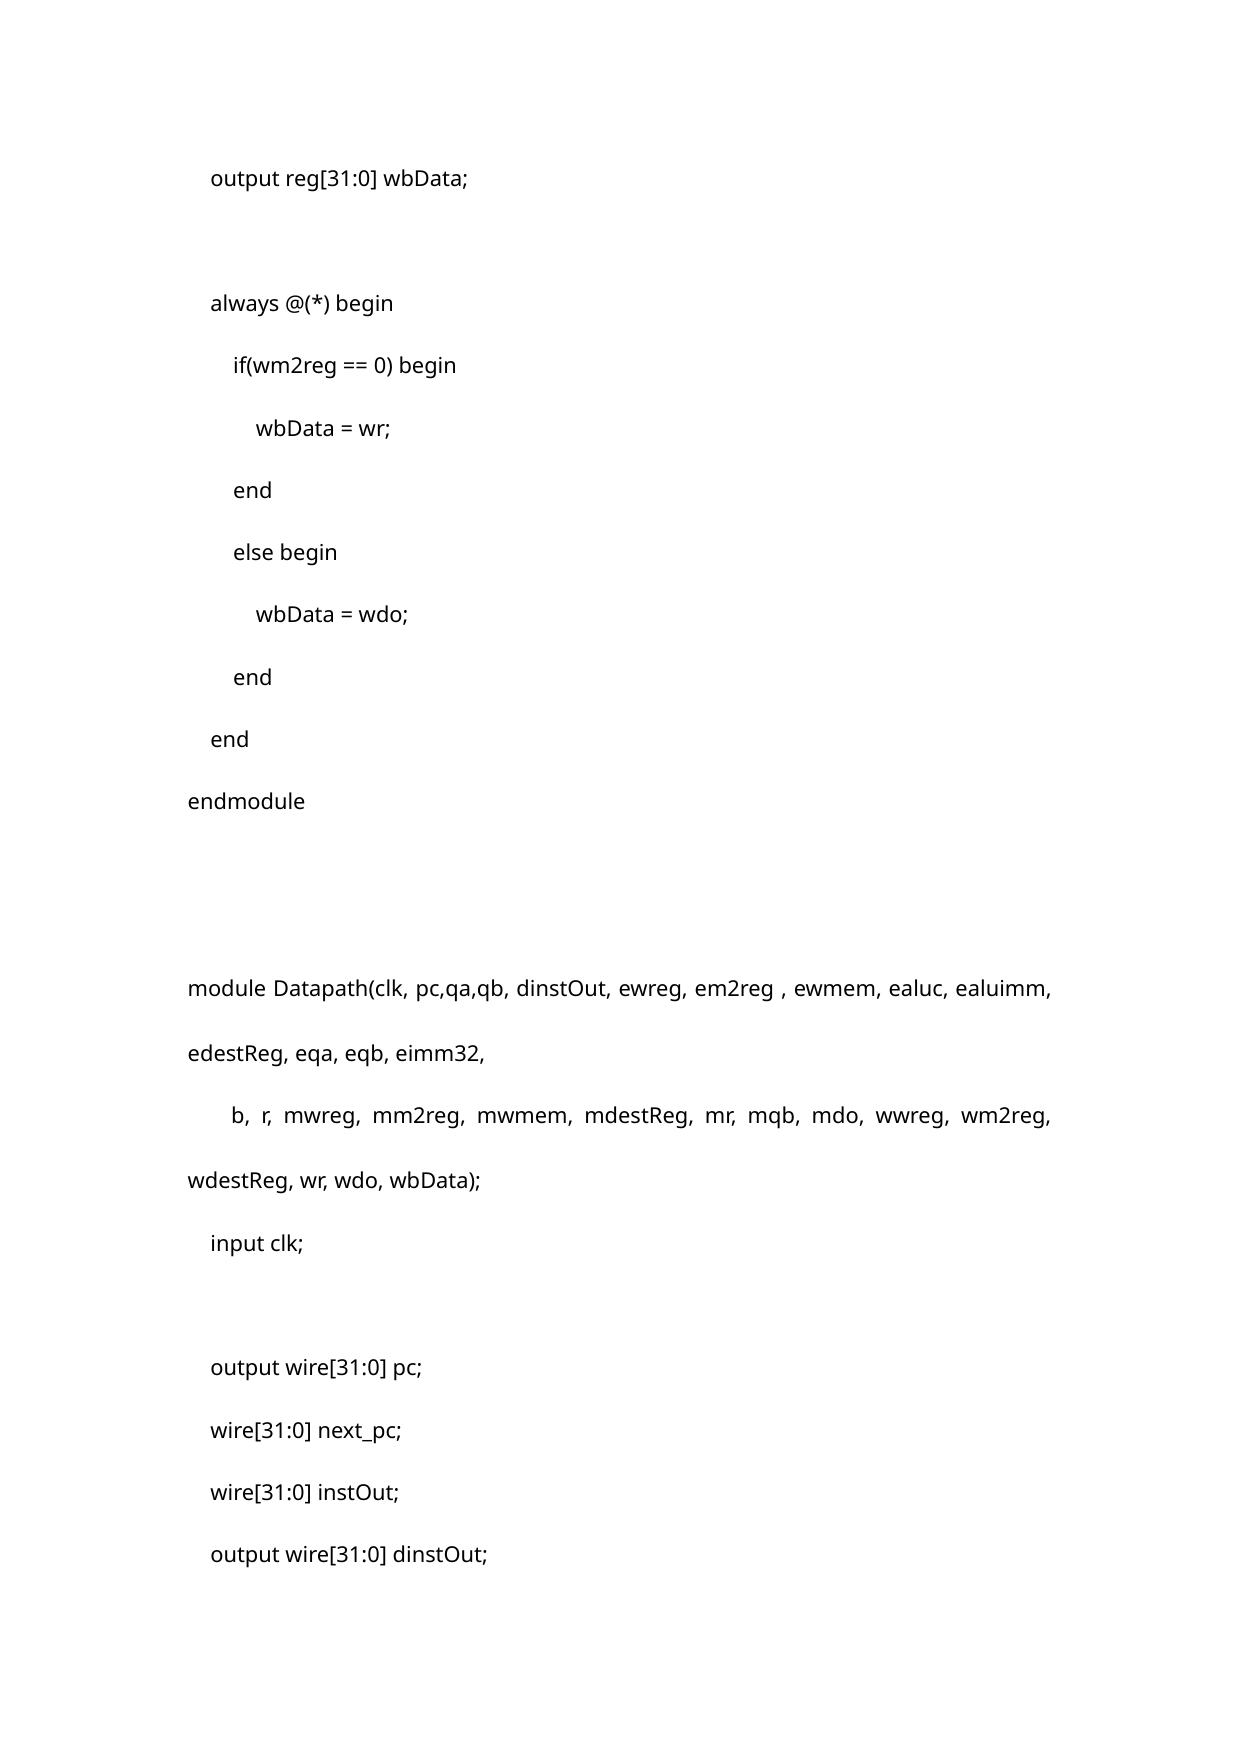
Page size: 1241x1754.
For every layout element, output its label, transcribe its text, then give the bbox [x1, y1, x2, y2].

text end [187, 723, 1053, 755]
text wbData = wr; [187, 411, 1053, 444]
text wire[31:0] next_pc; [187, 1413, 1053, 1446]
text output reg[31:0] wbData; [187, 162, 1053, 194]
text end [187, 473, 1053, 506]
text module Datapath(clk, pc,qa,qb, dinstOut, ewreg, em2reg , ewmem, ealuc, ealuimm, edestReg, eqa, eqb, eimm32, [187, 972, 1053, 1069]
text always @(*) begin [187, 287, 1053, 319]
text input clk; [187, 1226, 1053, 1259]
text wire[31:0] instOut; [187, 1476, 1053, 1508]
text b, r, mwreg, mm2reg, mwmem, mdestReg, mr, mqb, mdo, wwreg, wm2reg, wdestReg, wr, wdo, wbData); [187, 1099, 1053, 1197]
text wbData = wdo; [187, 598, 1053, 631]
text endmodule [187, 785, 1053, 817]
text end [187, 660, 1053, 693]
text output wire[31:0] dinstOut; [187, 1538, 1053, 1570]
text else begin [187, 536, 1053, 568]
text output wire[31:0] pc; [187, 1351, 1053, 1383]
text if(wm2reg == 0) begin [187, 349, 1053, 381]
